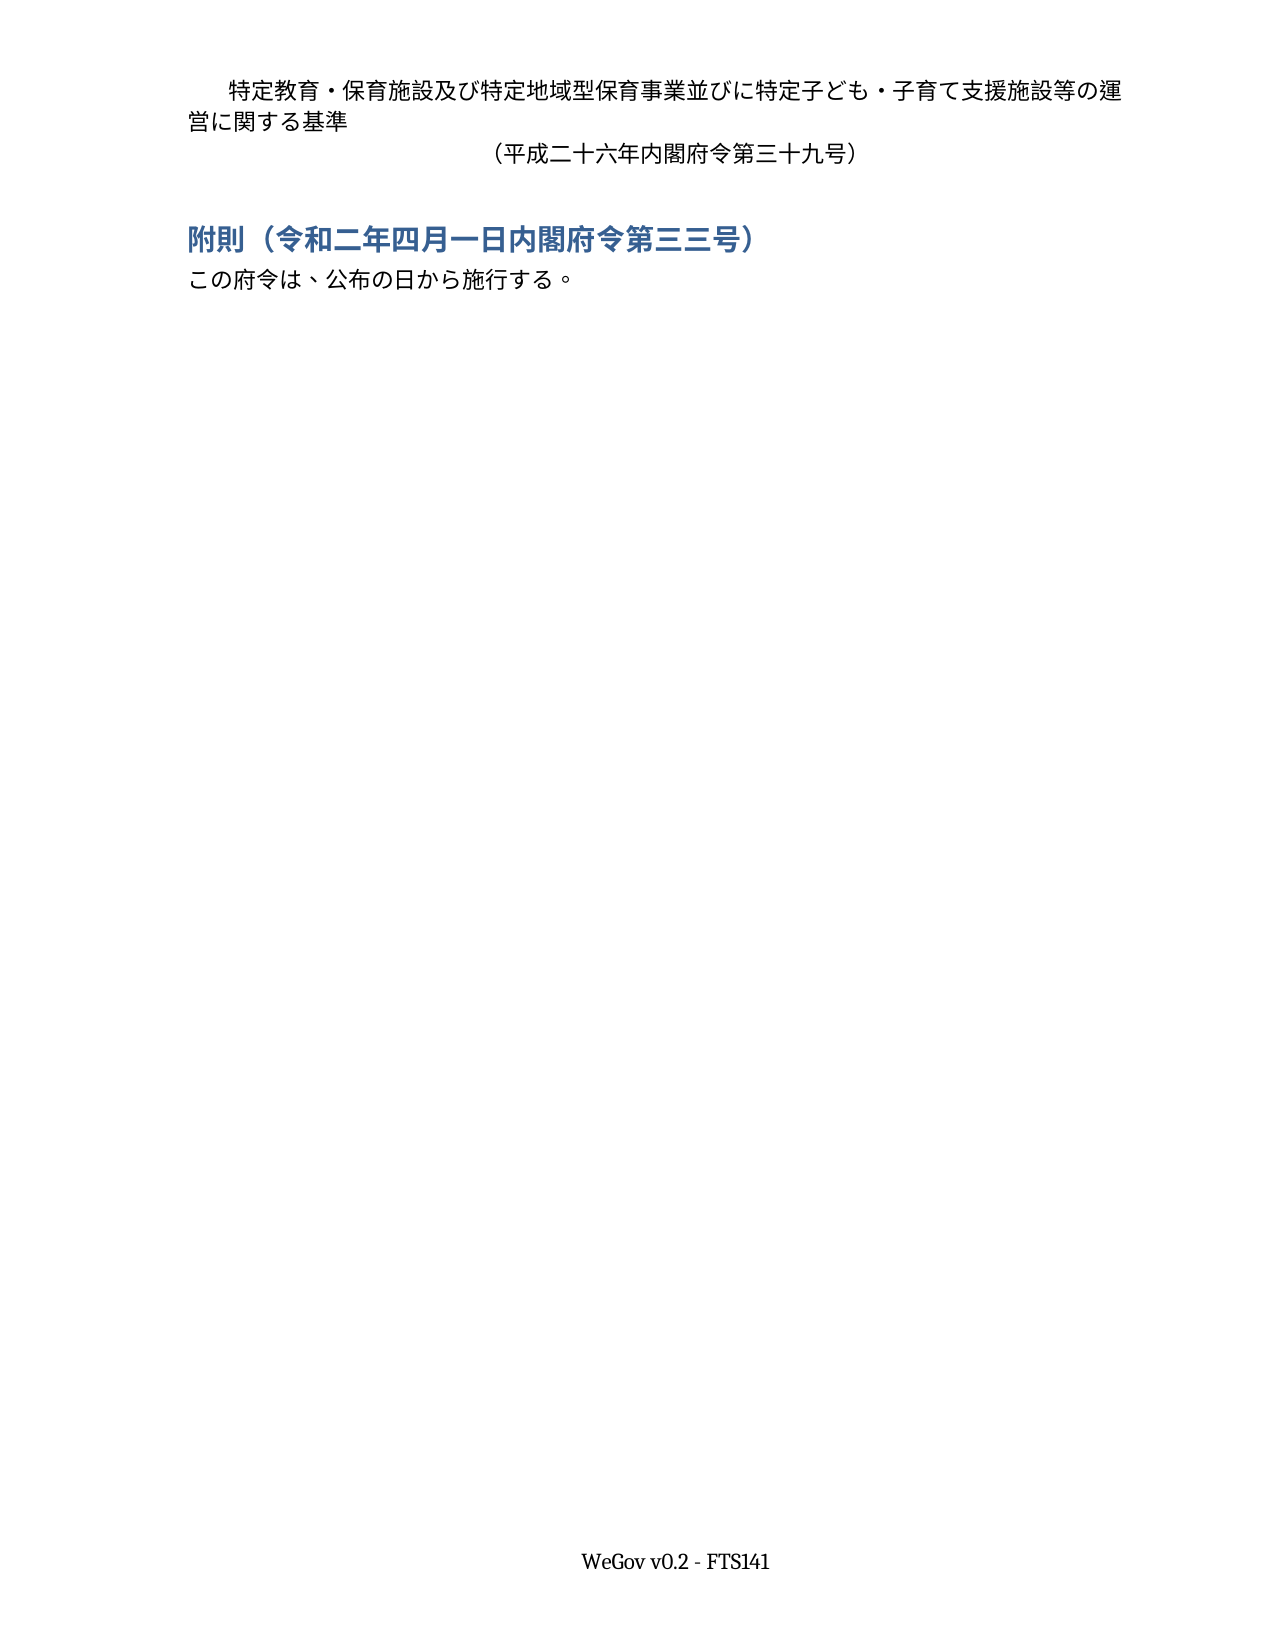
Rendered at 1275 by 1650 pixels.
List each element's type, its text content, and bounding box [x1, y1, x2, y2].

subtitle 附則（令和二年四月一日内閣府令第三三号） [187, 219, 1087, 258]
text この府令は、公布の日から施行する。 [187, 264, 1087, 296]
